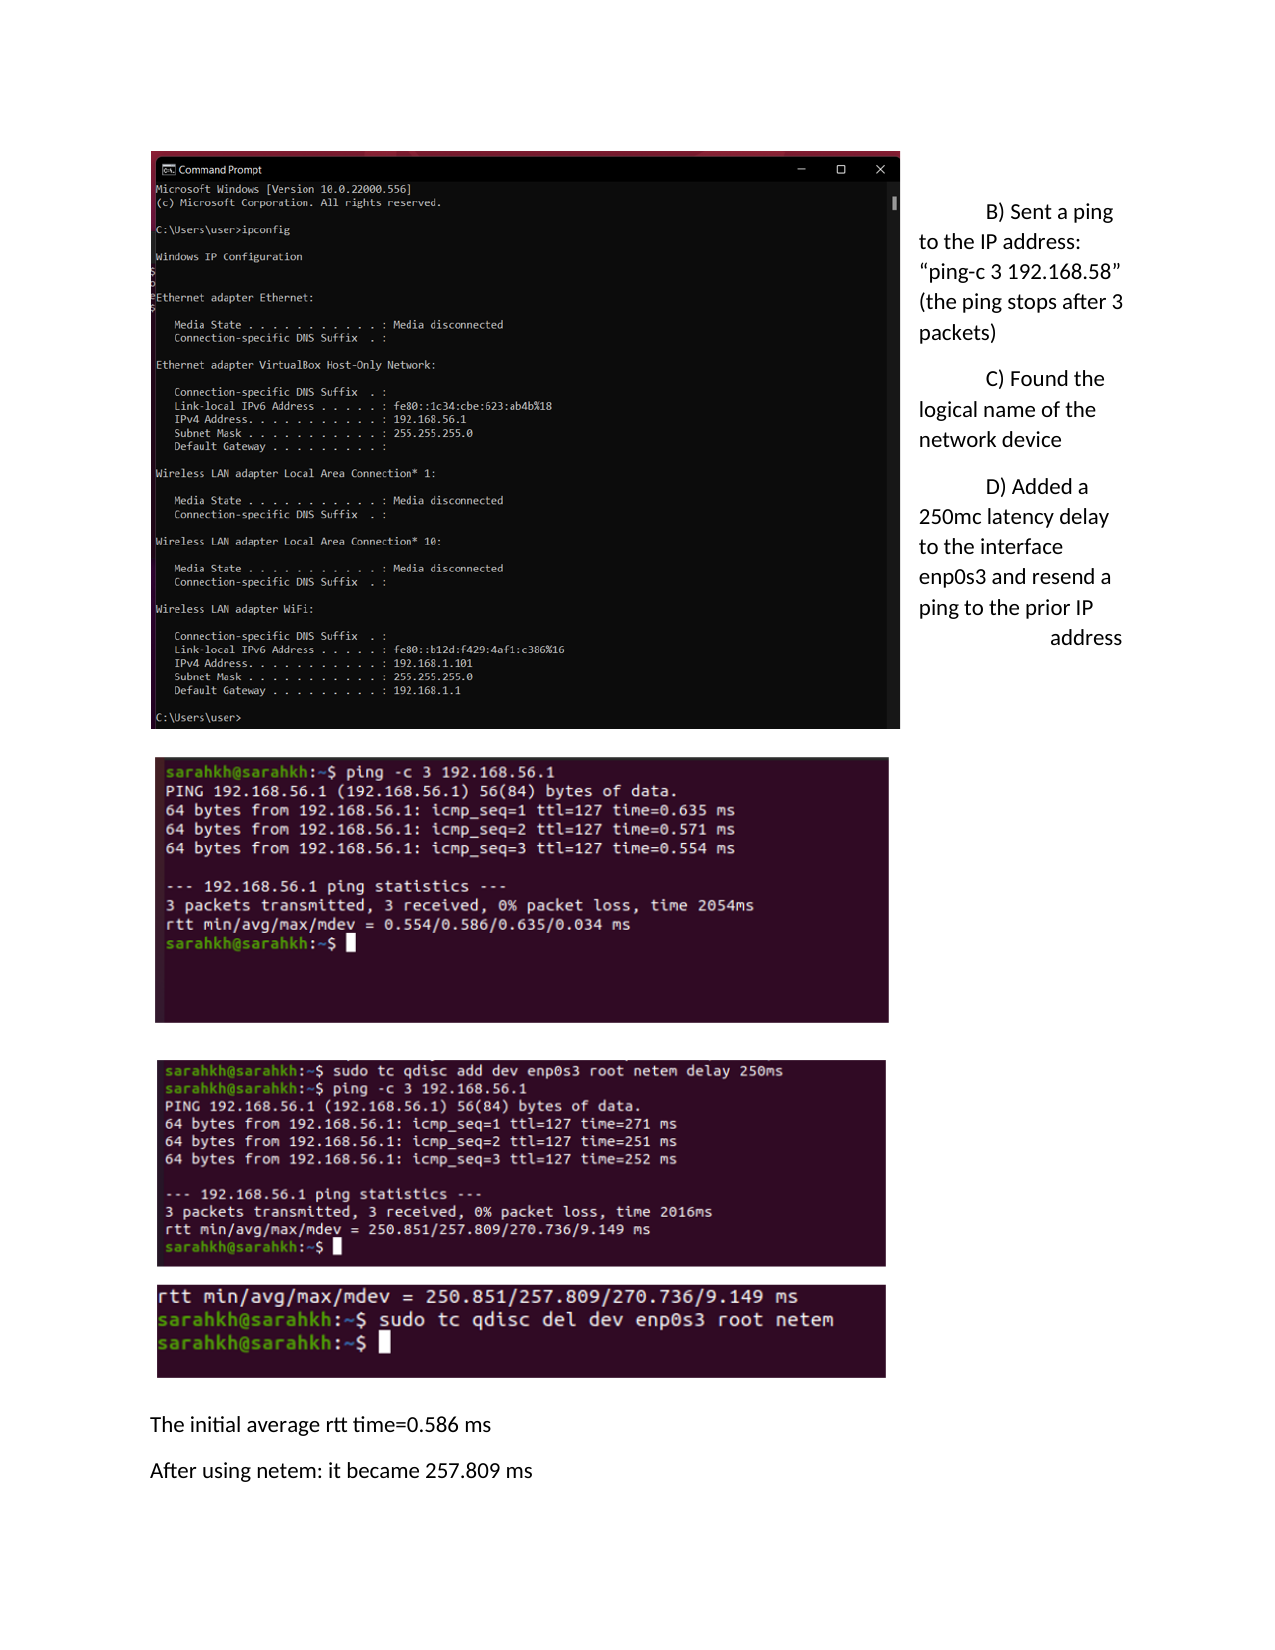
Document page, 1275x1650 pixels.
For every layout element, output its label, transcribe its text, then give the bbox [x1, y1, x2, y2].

picture [150, 747, 901, 1032]
text The initial average rtt time=0.586 ms [150, 1410, 1125, 1438]
text B) Sent a ping to the IP address: “ping-c 3 192.168.58” (the ping stops after 3 packets) [901, 197, 1125, 346]
picture [150, 1050, 901, 1391]
picture [150, 150, 901, 729]
text After using netem: it became 257.809 ms [150, 1456, 1125, 1484]
text D) Added a 250mc latency delay to the interface enp0s3 and resend a ping to the prior IP address [901, 472, 1125, 651]
text C) Found the logical name of the network device [901, 364, 1125, 453]
